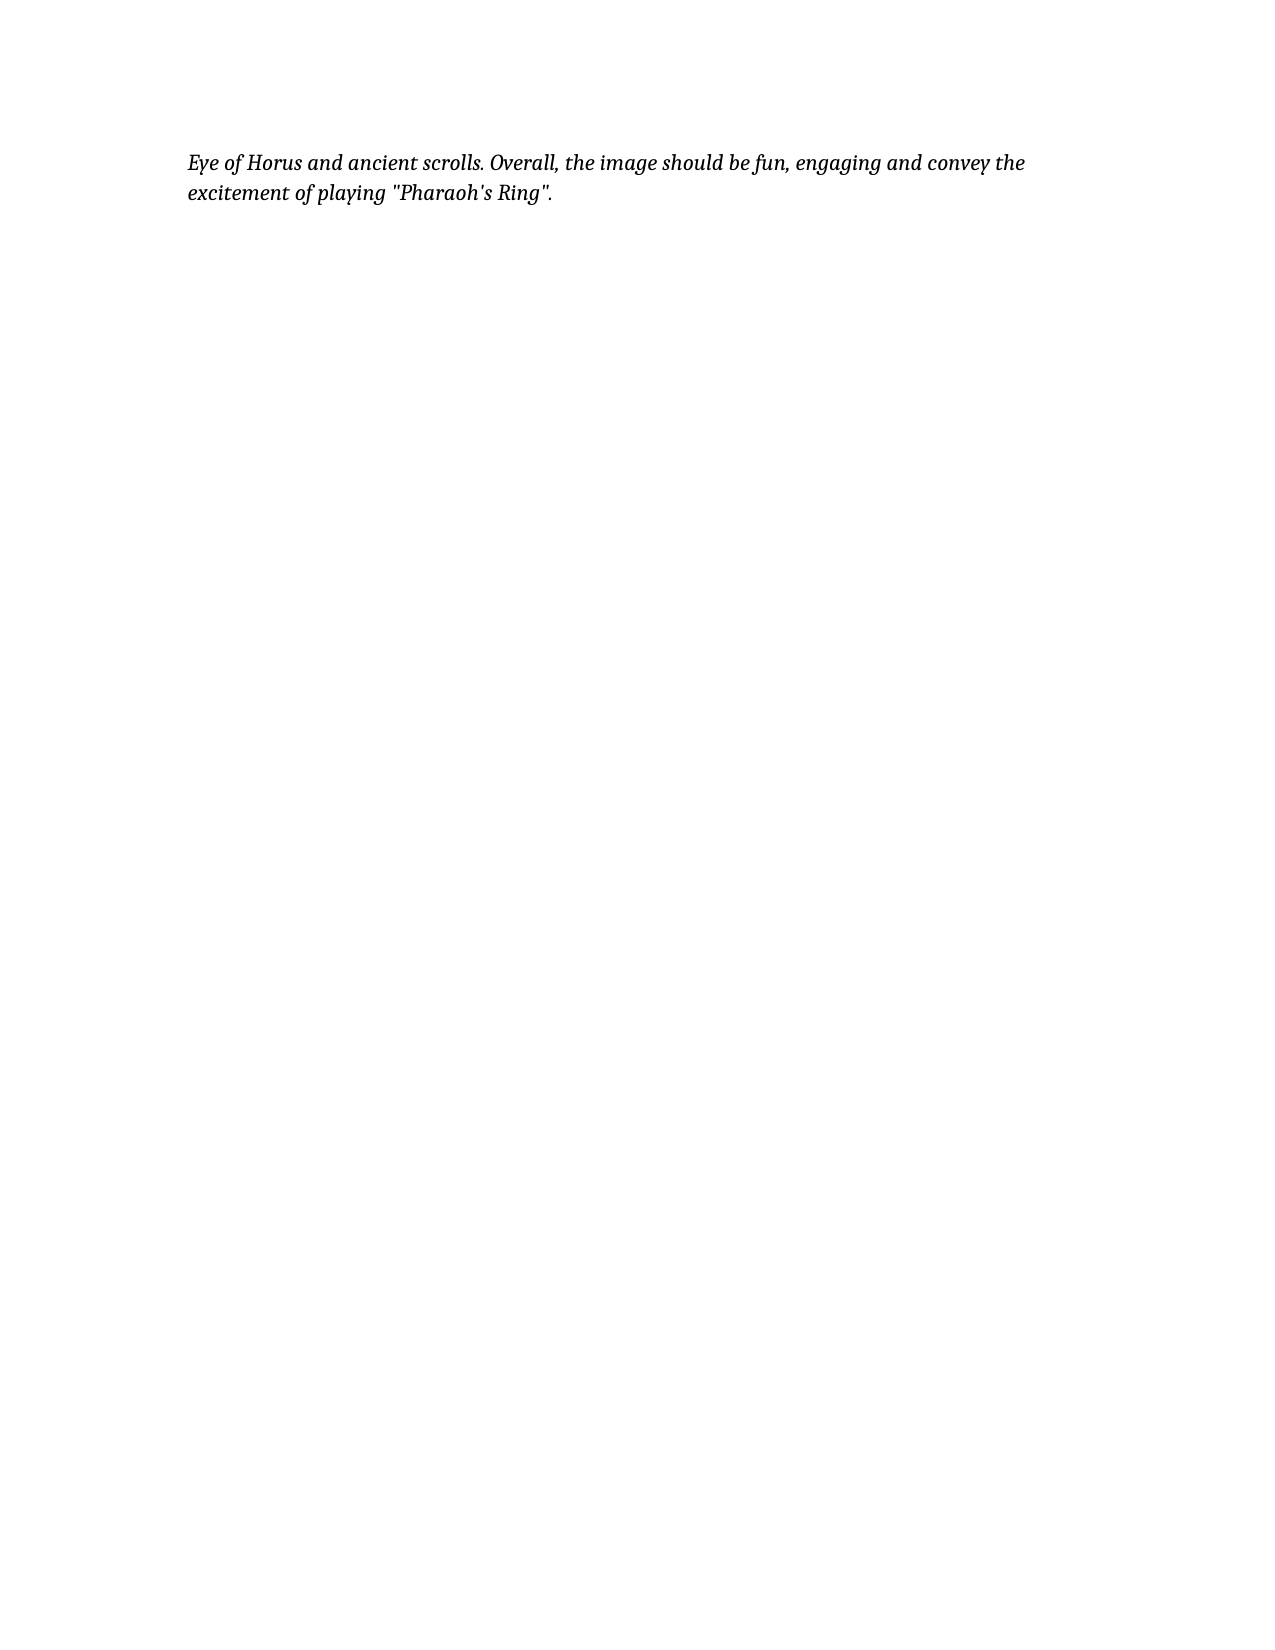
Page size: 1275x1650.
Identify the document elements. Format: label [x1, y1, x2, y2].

text [187, 150, 1087, 207]
